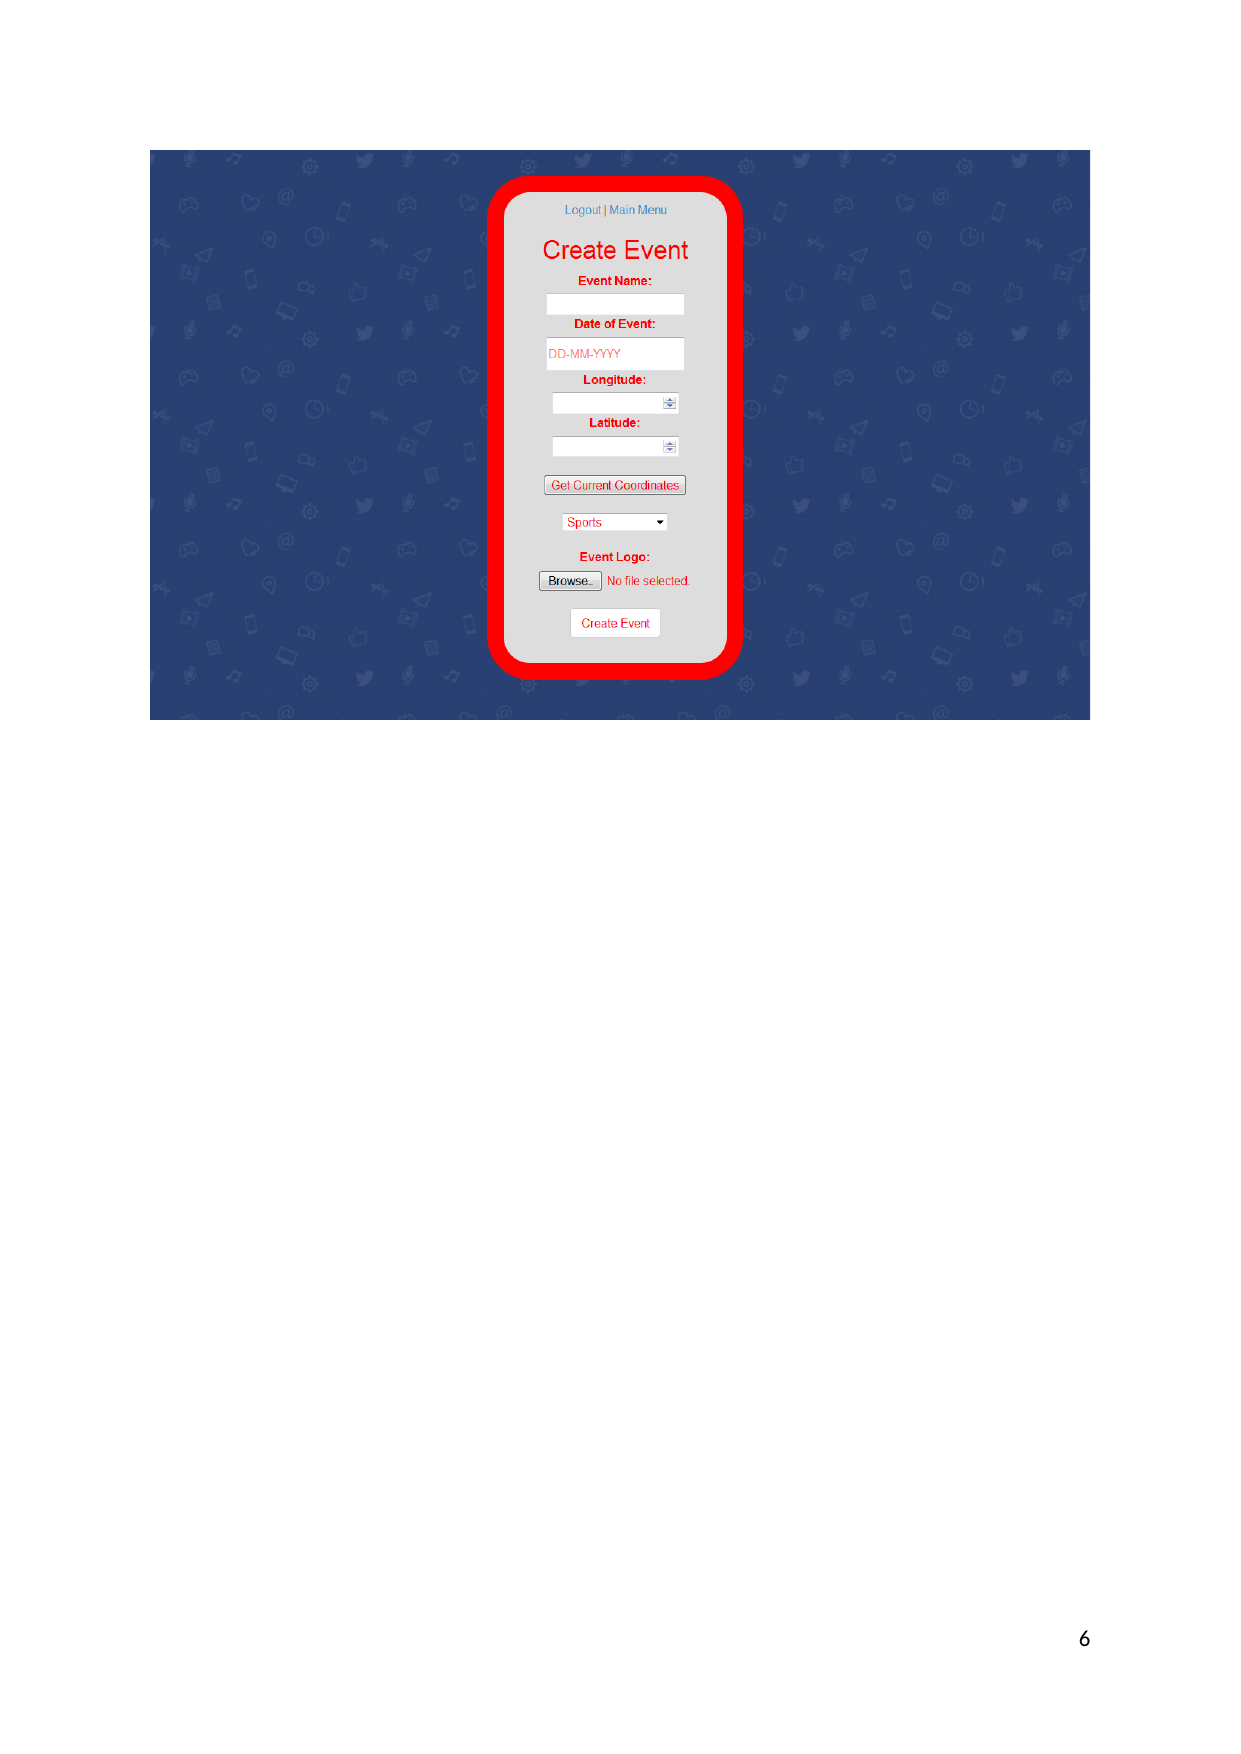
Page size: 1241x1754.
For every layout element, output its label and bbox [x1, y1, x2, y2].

picture [150, 150, 1091, 720]
